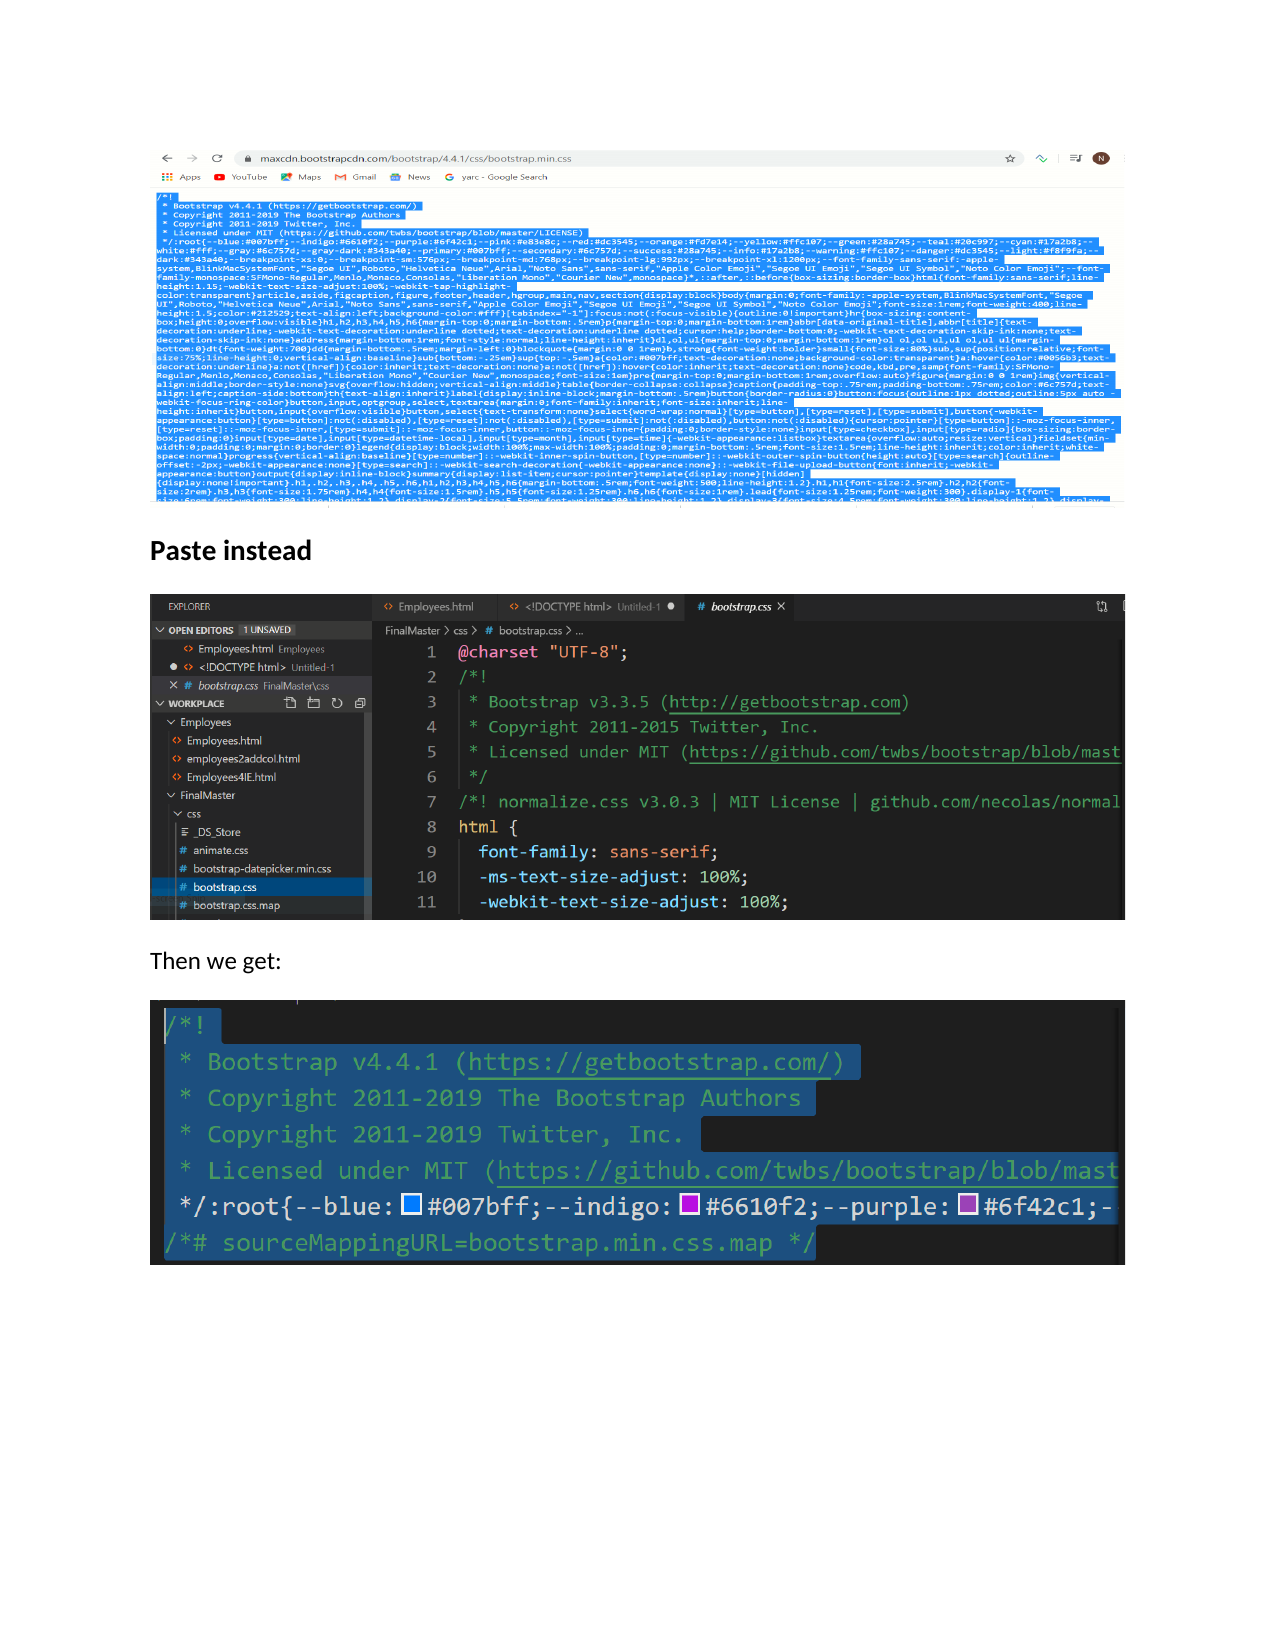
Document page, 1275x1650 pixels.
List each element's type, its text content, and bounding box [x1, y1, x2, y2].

picture [150, 594, 1125, 920]
picture [150, 150, 1125, 508]
text Then we get: [150, 945, 1125, 975]
picture [150, 1000, 1125, 1265]
text Paste instead [150, 532, 1125, 568]
